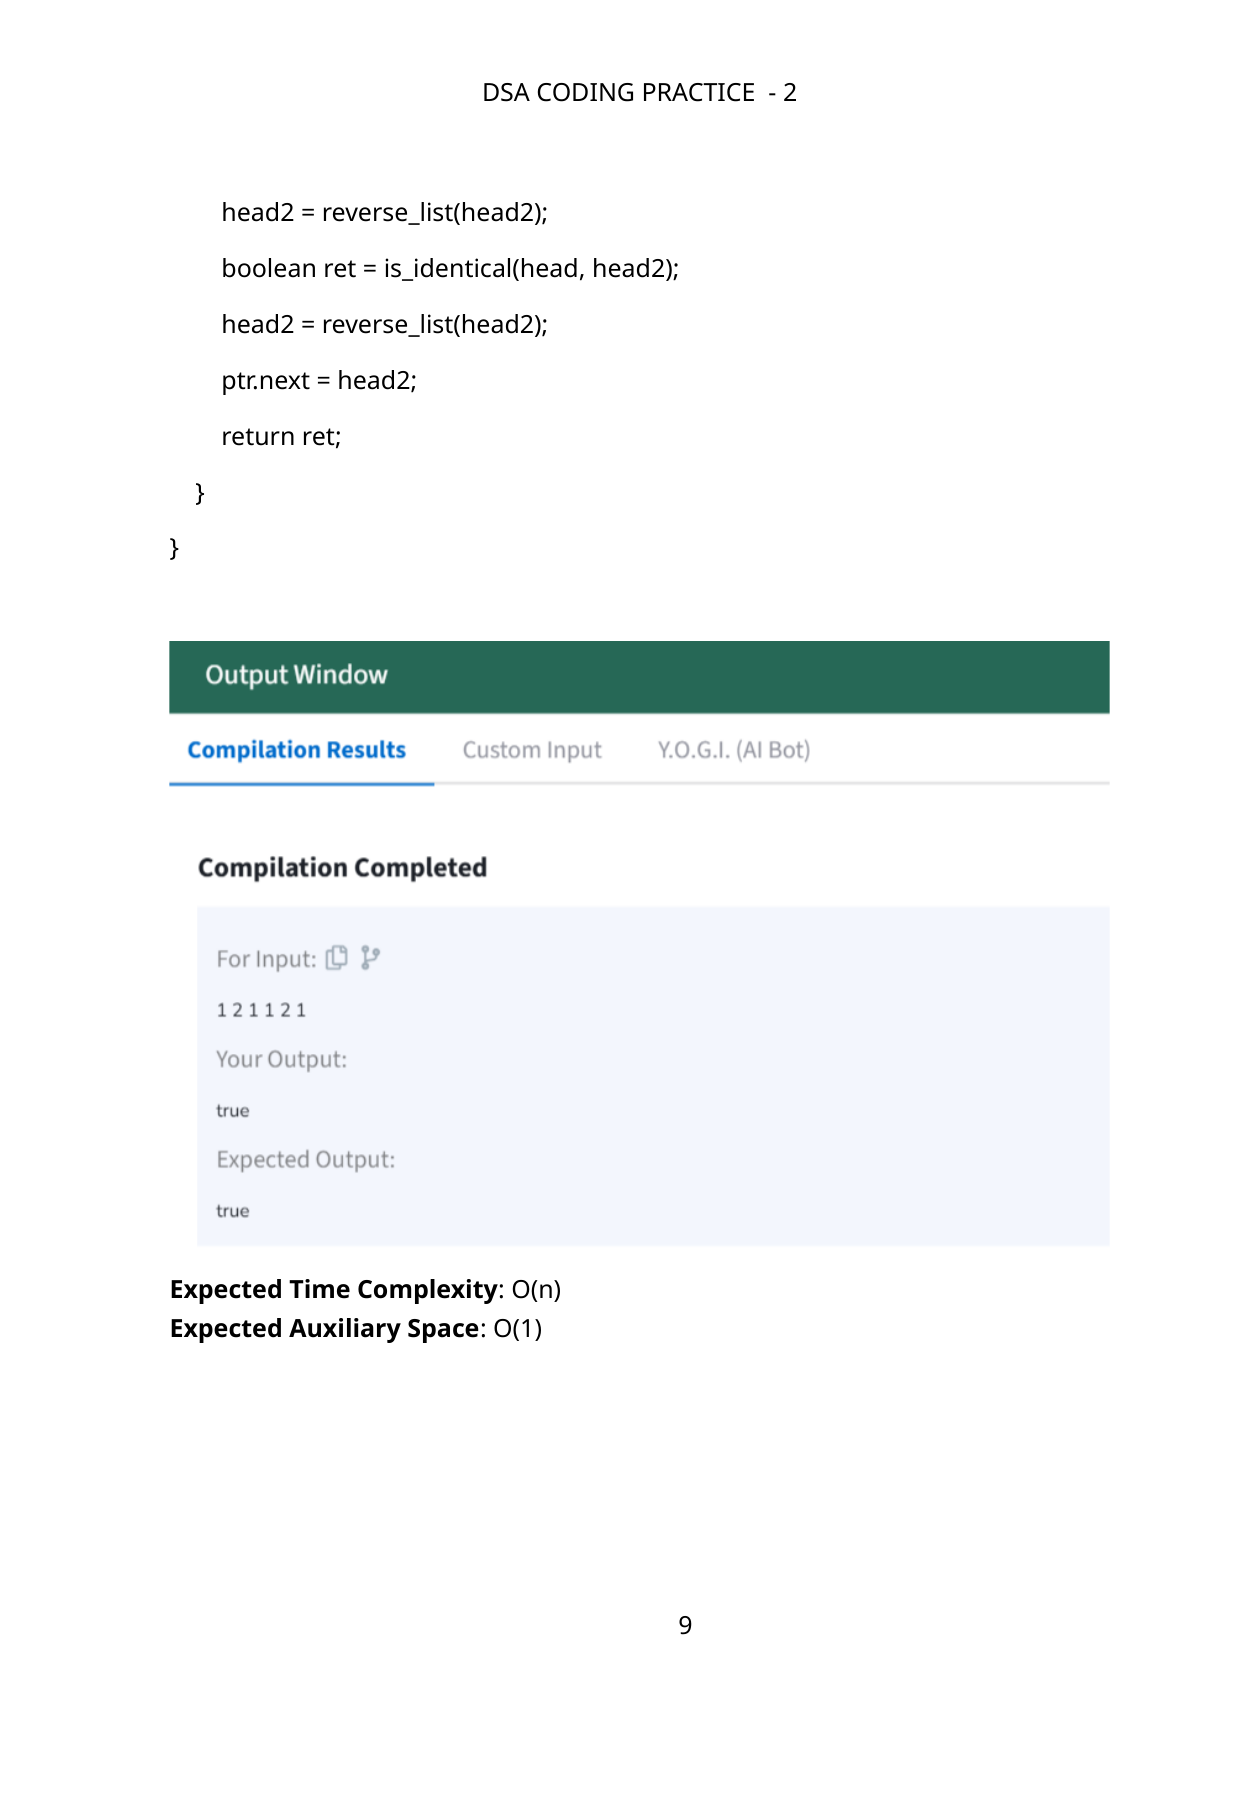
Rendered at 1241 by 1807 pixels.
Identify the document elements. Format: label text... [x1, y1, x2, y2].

text } [169, 530, 1201, 564]
text return ret; [169, 418, 1201, 452]
text head2 = reverse_list(head2); [169, 195, 1201, 229]
picture [169, 641, 1110, 1251]
text Expected Time Complexity: O(n) Expected Auxiliary Space: O(1) [169, 1272, 1201, 1345]
text } [169, 474, 1201, 508]
text head2 = reverse_list(head2); [169, 307, 1201, 341]
text boolean ret = is_identical(head, head2); [169, 251, 1201, 285]
text ptr.next = head2; [169, 363, 1201, 397]
